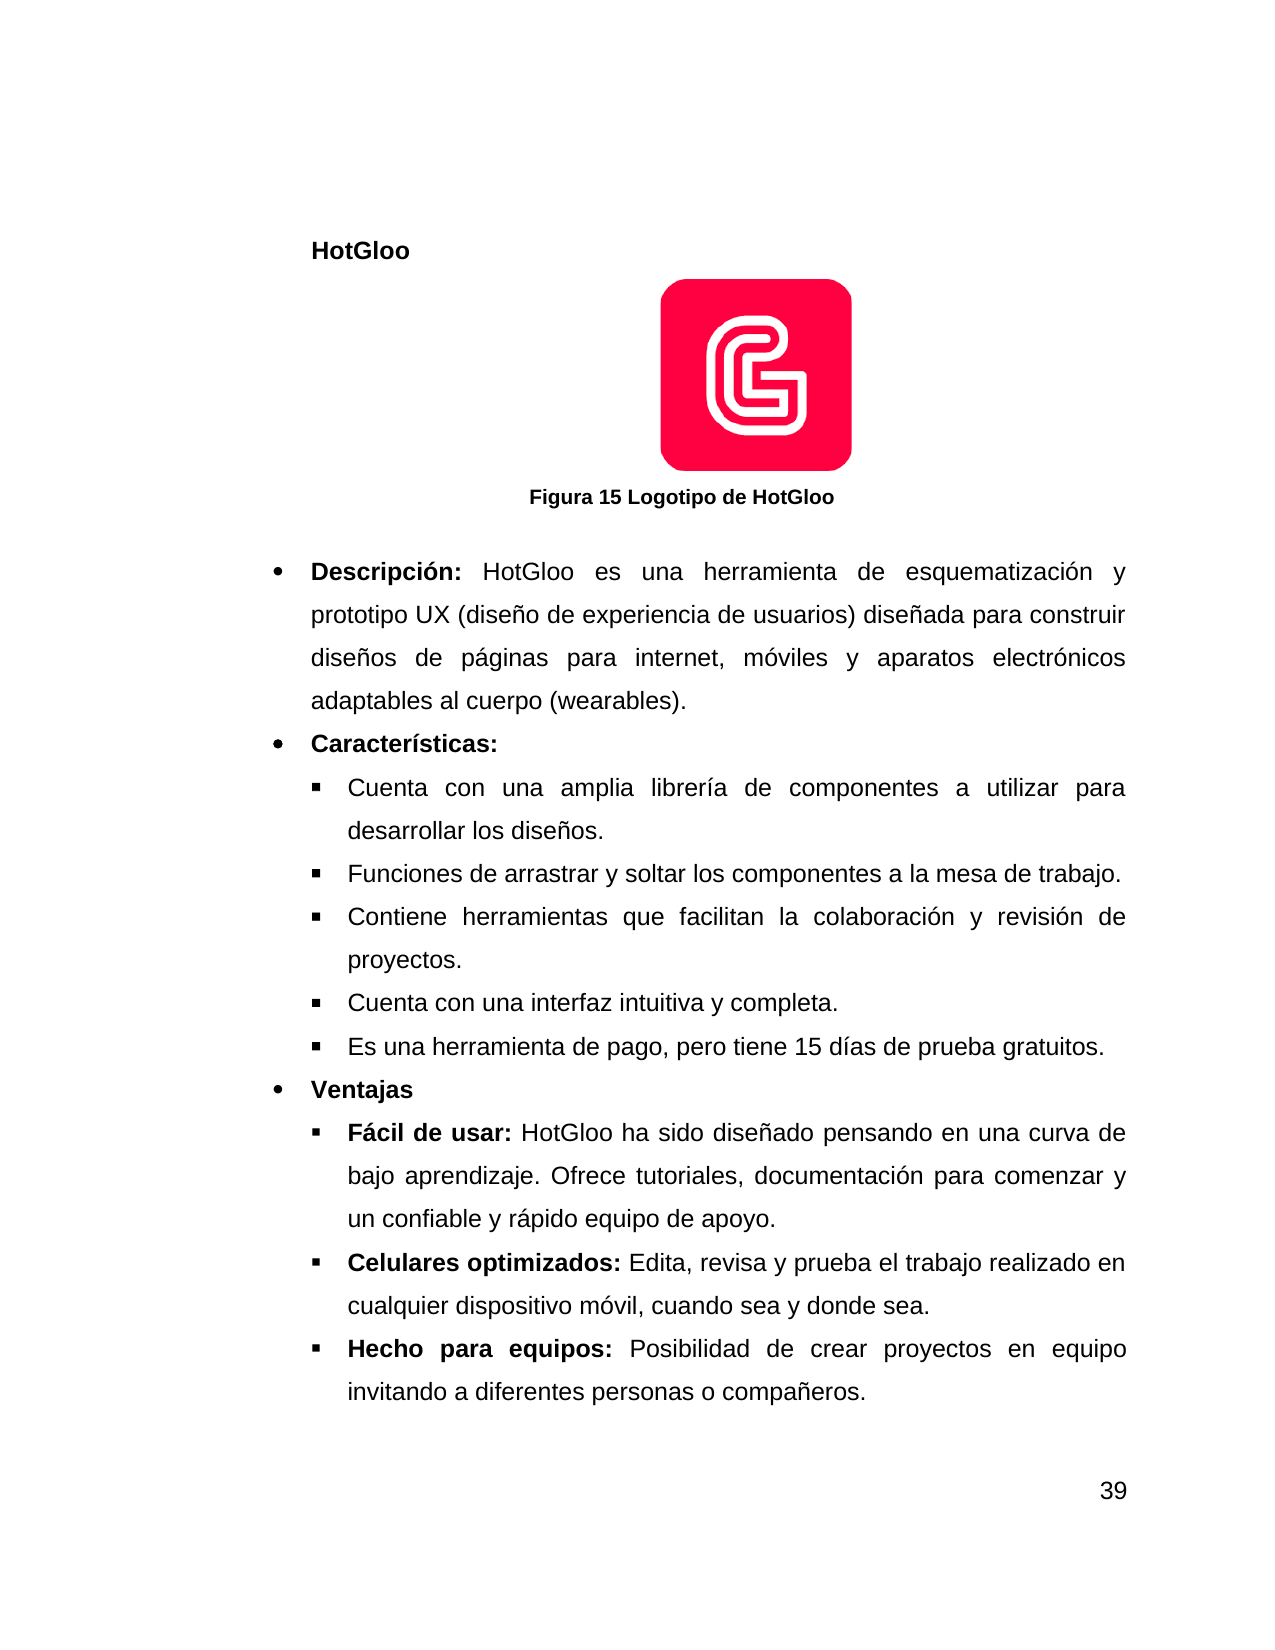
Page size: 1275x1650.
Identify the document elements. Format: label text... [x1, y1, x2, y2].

text Funciones de arrastrar y soltar los componentes a la mesa de trabajo. [310, 859, 1127, 888]
text Hecho para equipos: Posibilidad de crear proyectos en equipo invitando a diferentes personas o compañeros. [310, 1334, 1127, 1406]
text Cuenta con una amplia librería de componentes a utilizar para desarrollar los diseños. [310, 772, 1127, 844]
text Descripción: HotGloo es una herramienta de esquematización y prototipo UX (diseño de experiencia de usuarios) diseñada para construir diseños de páginas para internet, móviles y aparatos electrónicos adaptables al cuerpo (wearables). [273, 557, 1127, 715]
text Es una herramienta de pago, pero tiene 15 días de prueba gratuitos. [310, 1032, 1127, 1061]
text Ventajas [273, 1075, 1127, 1104]
text Características: [273, 729, 1127, 758]
text Contiene herramientas que facilitan la colaboración y revisión de proyectos. [310, 902, 1127, 974]
text Celulares optimizados: Edita, revisa y prueba el trabajo realizado en cualquier dispositivo móvil, cuando sea y donde sea. [310, 1248, 1127, 1319]
text Cuenta con una interfaz intuitiva y completa. [310, 988, 1127, 1017]
text Fácil de usar: HotGloo ha sido diseñado pensando en una curva de bajo aprendizaje. Ofrece tutoriales, documentación para comenzar y un confiable y rápido equipo de apoyo. [310, 1118, 1127, 1233]
text HotGloo [236, 236, 1127, 265]
picture [660, 279, 852, 471]
text Figura 15 Logotipo de HotGloo [236, 485, 1127, 509]
